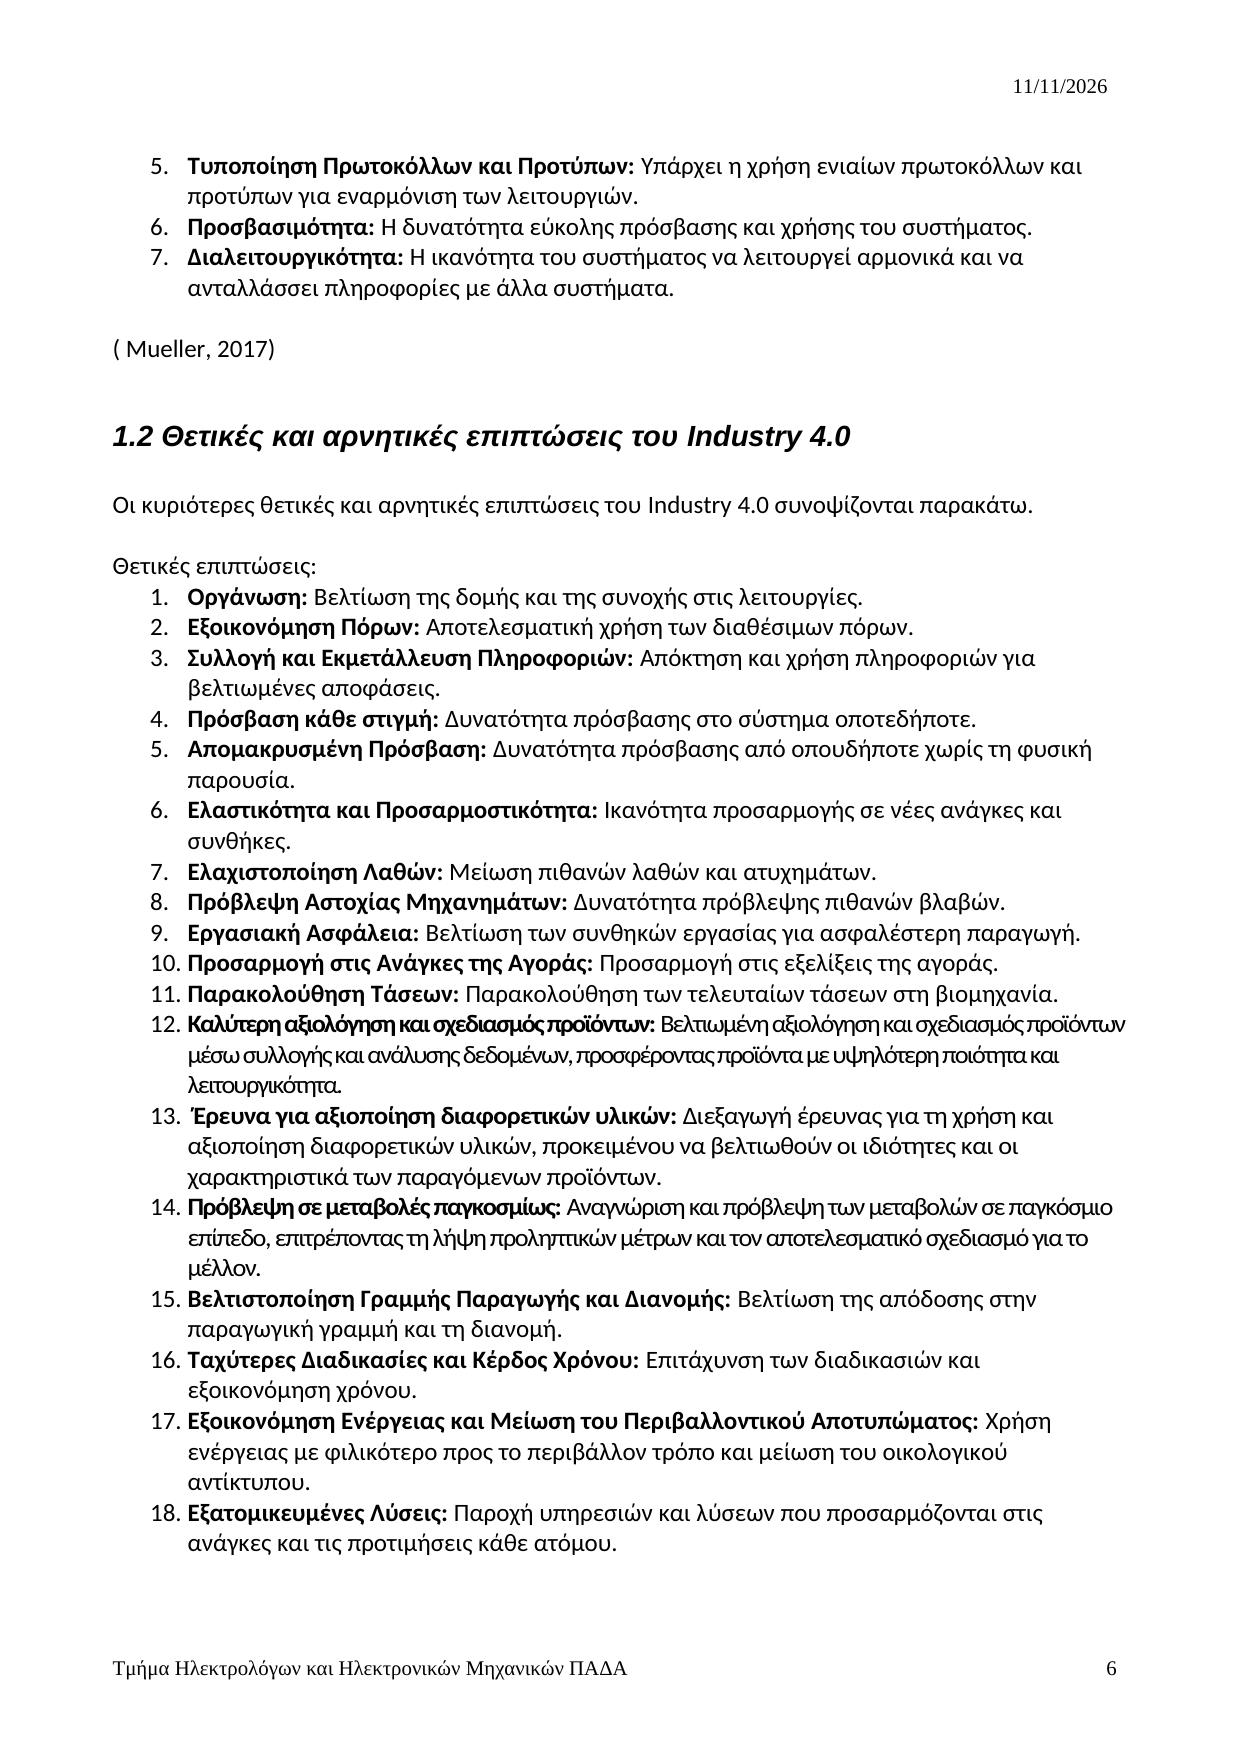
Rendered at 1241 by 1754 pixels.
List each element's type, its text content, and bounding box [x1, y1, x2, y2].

list Πρόβλεψη σε μεταβολές παγκοσμίως: Αναγνώριση και πρόβλεψη των μεταβολών σε παγκόσμιο επίπεδο, επιτρέποντας τη λήψη προληπτικών μέτρων και τον αποτελεσματικό σχεδιασμό για το μέλλον. [150, 1191, 1128, 1283]
list Καλύτερη αξιολόγηση και σχεδιασμός προϊόντων: Βελτιωμένη αξιολόγηση και σχεδιασμός προϊόντων μέσω συλλογής και ανάλυσης δεδομένων, προσφέροντας προϊόντα με υψηλότερη ποιότητα και λειτουργικότητα. [150, 1008, 1128, 1100]
list Εξοικονόμηση Πόρων: Αποτελεσματική χρήση των διαθέσιμων πόρων. [150, 612, 1128, 642]
text ( Mueller, 2017) [112, 333, 1128, 364]
list Ελαστικότητα και Προσαρμοστικότητα: Ικανότητα προσαρμογής σε νέες ανάγκες και συνθήκες. [150, 795, 1128, 856]
list Συλλογή και Εκμετάλλευση Πληροφοριών: Απόκτηση και χρήση πληροφοριών για βελτιωμένες αποφάσεις. [150, 642, 1128, 703]
list Εξοικονόμηση Ενέργειας και Μείωση του Περιβαλλοντικού Αποτυπώματος: Χρήση ενέργειας με φιλικότερο προς το περιβάλλον τρόπο και μείωση του οικολογικού αντίκτυπου. [150, 1405, 1128, 1497]
list Εξατομικευμένες Λύσεις: Παροχή υπηρεσιών και λύσεων που προσαρμόζονται στις ανάγκες και τις προτιμήσεις κάθε ατόμου. [150, 1497, 1128, 1558]
list Απομακρυσμένη Πρόσβαση: Δυνατότητα πρόσβασης από οπουδήποτε χωρίς τη φυσική παρουσία. [150, 734, 1128, 795]
text Οι κυριότερες θετικές και αρνητικές επιπτώσεις του Industry 4.0 συνοψίζονται παρακάτω. [112, 489, 1128, 520]
list Πρόβλεψη Αστοχίας Μηχανημάτων: Δυνατότητα πρόβλεψης πιθανών βλαβών. [150, 886, 1128, 917]
list Ελαχιστοποίηση Λαθών: Μείωση πιθανών λαθών και ατυχημάτων. [150, 856, 1128, 886]
list Έρευνα για αξιοποίηση διαφορετικών υλικών: Διεξαγωγή έρευνας για τη χρήση και αξιοποίηση διαφορετικών υλικών, προκειμένου να βελτιωθούν οι ιδιότητες και οι χαρακτηριστικά των παραγόμενων προϊόντων. [150, 1100, 1128, 1191]
list Ταχύτερες Διαδικασίες και Κέρδος Χρόνου: Επιτάχυνση των διαδικασιών και εξοικονόμηση χρόνου. [150, 1344, 1128, 1405]
list Βελτιστοποίηση Γραμμής Παραγωγής και Διανομής: Βελτίωση της απόδοσης στην παραγωγική γραμμή και τη διανομή. [150, 1283, 1128, 1344]
list Διαλειτουργικότητα: Η ικανότητα του συστήματος να λειτουργεί αρμονικά και να ανταλλάσσει πληροφορίες με άλλα συστήματα. [150, 242, 1128, 303]
list Τυποποίηση Πρωτοκόλλων και Προτύπων: Υπάρχει η χρήση ενιαίων πρωτοκόλλων και προτύπων για εναρμόνιση των λειτουργιών. [150, 150, 1128, 211]
list Εργασιακή Ασφάλεια: Βελτίωση των συνθηκών εργασίας για ασφαλέστερη παραγωγή. [150, 917, 1128, 947]
text Θετικές επιπτώσεις: [112, 551, 1128, 581]
subtitle Θετικές και αρνητικές επιπτώσεις του Industry 4.0 [112, 419, 1128, 453]
list Πρόσβαση κάθε στιγμή: Δυνατότητα πρόσβασης στο σύστημα οποτεδήποτε. [150, 703, 1128, 734]
list Παρακολούθηση Τάσεων: Παρακολούθηση των τελευταίων τάσεων στη βιομηχανία. [150, 978, 1128, 1008]
list Προσαρμογή στις Ανάγκες της Αγοράς: Προσαρμογή στις εξελίξεις της αγοράς. [150, 947, 1128, 978]
list Οργάνωση: Βελτίωση της δομής και της συνοχής στις λειτουργίες. [150, 581, 1128, 612]
list Προσβασιμότητα: Η δυνατότητα εύκολης πρόσβασης και χρήσης του συστήματος. [150, 211, 1128, 242]
